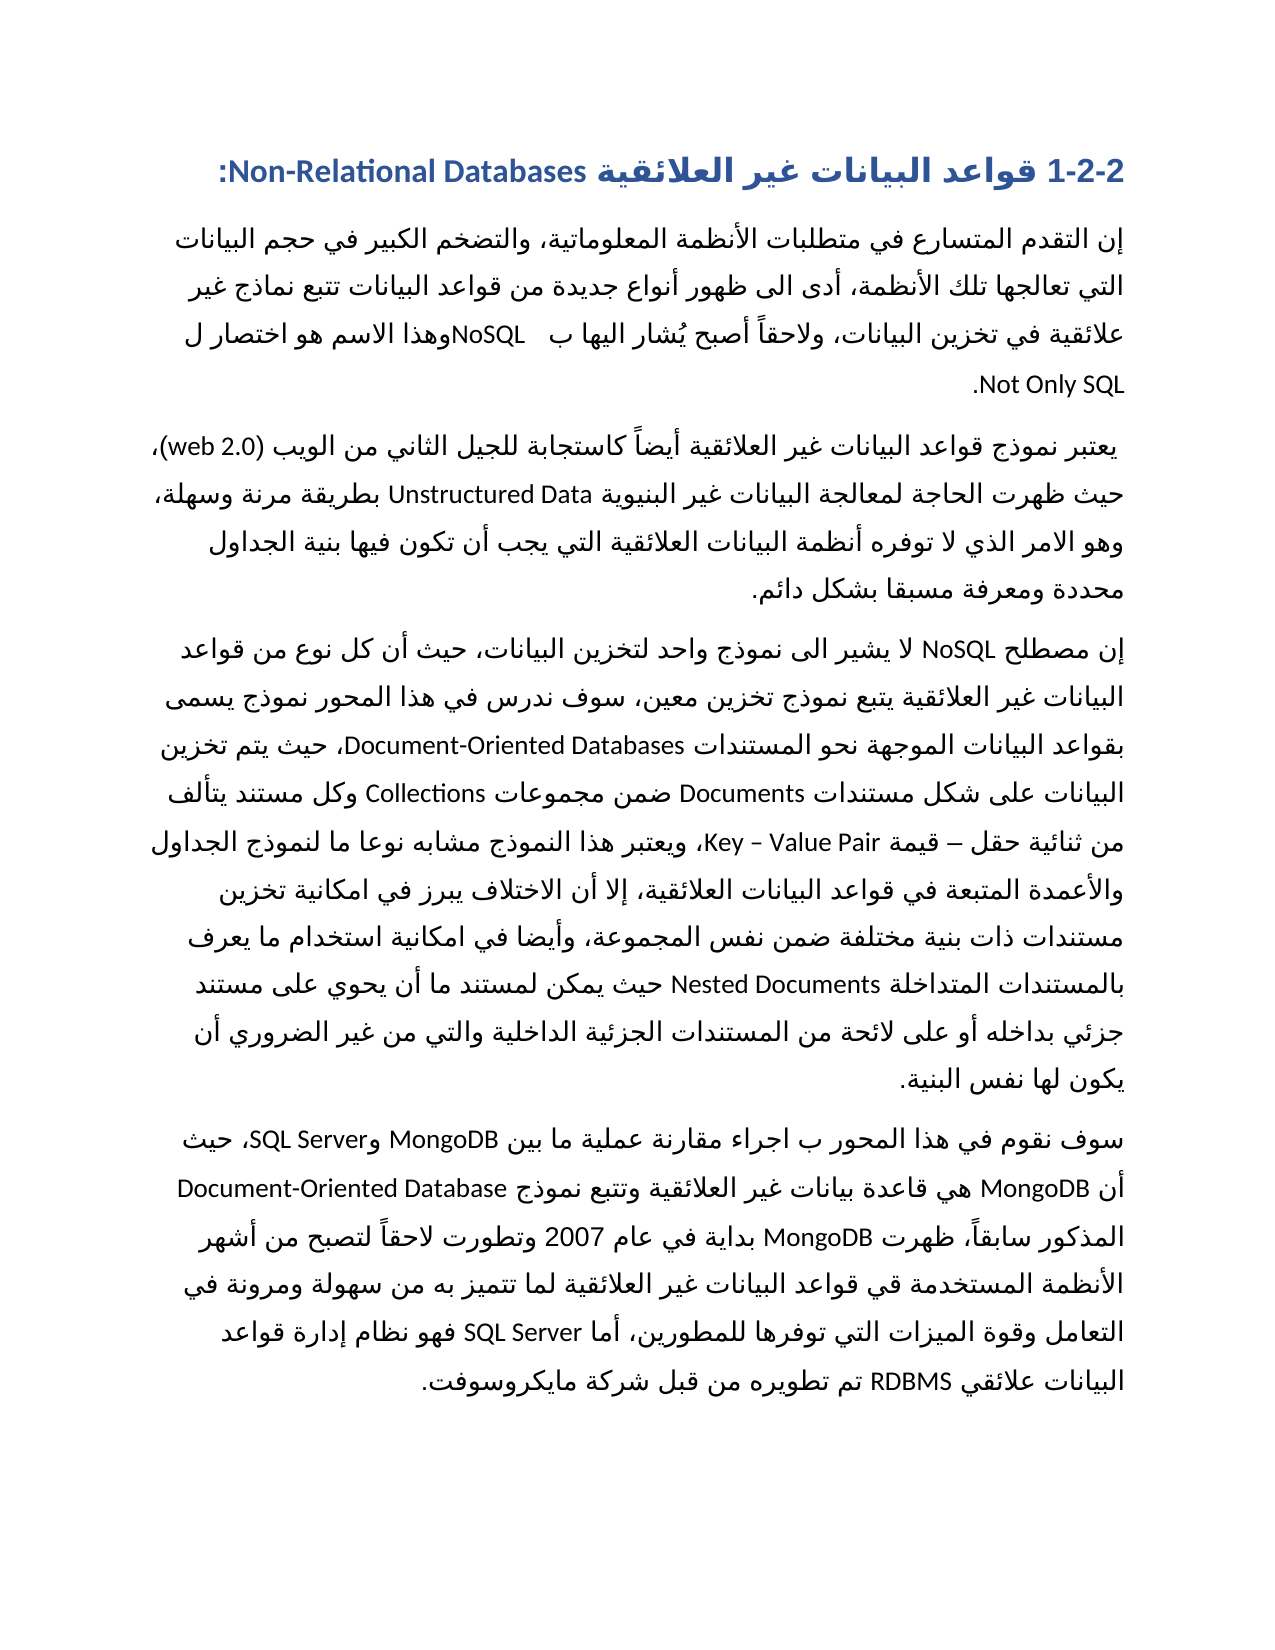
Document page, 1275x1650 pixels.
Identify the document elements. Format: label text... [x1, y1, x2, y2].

text 1-2-2 قواعد البيانات غير العلائقية Non-Relational Databases: [150, 150, 1125, 191]
text إن مصطلح NoSQL لا يشير الى نموذج واحد لتخزين البيانات، حيث أن كل نوع من قواعد البيانات غير العلائقية يتبع نموذج تخزين معين، سوف ندرس في هذا المحور نموذج يسمى بقواعد البيانات الموجهة نحو المستندات Document-Oriented Databases، حيث يتم تخزين البيانات على شكل مستندات Documents ضمن مجموعات Collections وكل مستند يتألف من ثنائية حقل – قيمة Key – Value Pair، ويعتبر هذا النموذج مشابه نوعا ما لنموذج الجداول والأعمدة المتبعة في قواعد البيانات العلائقية، إلا أن الاختلاف يبرز في امكانية تخزين مستندات ذات بنية مختلفة ضمن نفس المجموعة، وأيضا في امكانية استخدام ما يعرف بالمستندات المتداخلة Nested Documents حيث يمكن لمستند ما أن يحوي على مستند جزئي بداخله أو على لائحة من المستندات الجزئية الداخلية والتي من غير الضروري أن يكون لها نفس البنية. [150, 632, 1125, 1094]
text إن التقدم المتسارع في متطلبات الأنظمة المعلوماتية، والتضخم الكبير في حجم البيانات التي تعالجها تلك الأنظمة، أدى الى ظهور أنواع جديدة من قواعد البيانات تتبع نماذج غير علائقية في تخزين البيانات، ولاحقاً أصبح يُشار اليها ب NoSQLوهذا الاسم هو اختصار ل Not Only SQL. [150, 223, 1125, 400]
